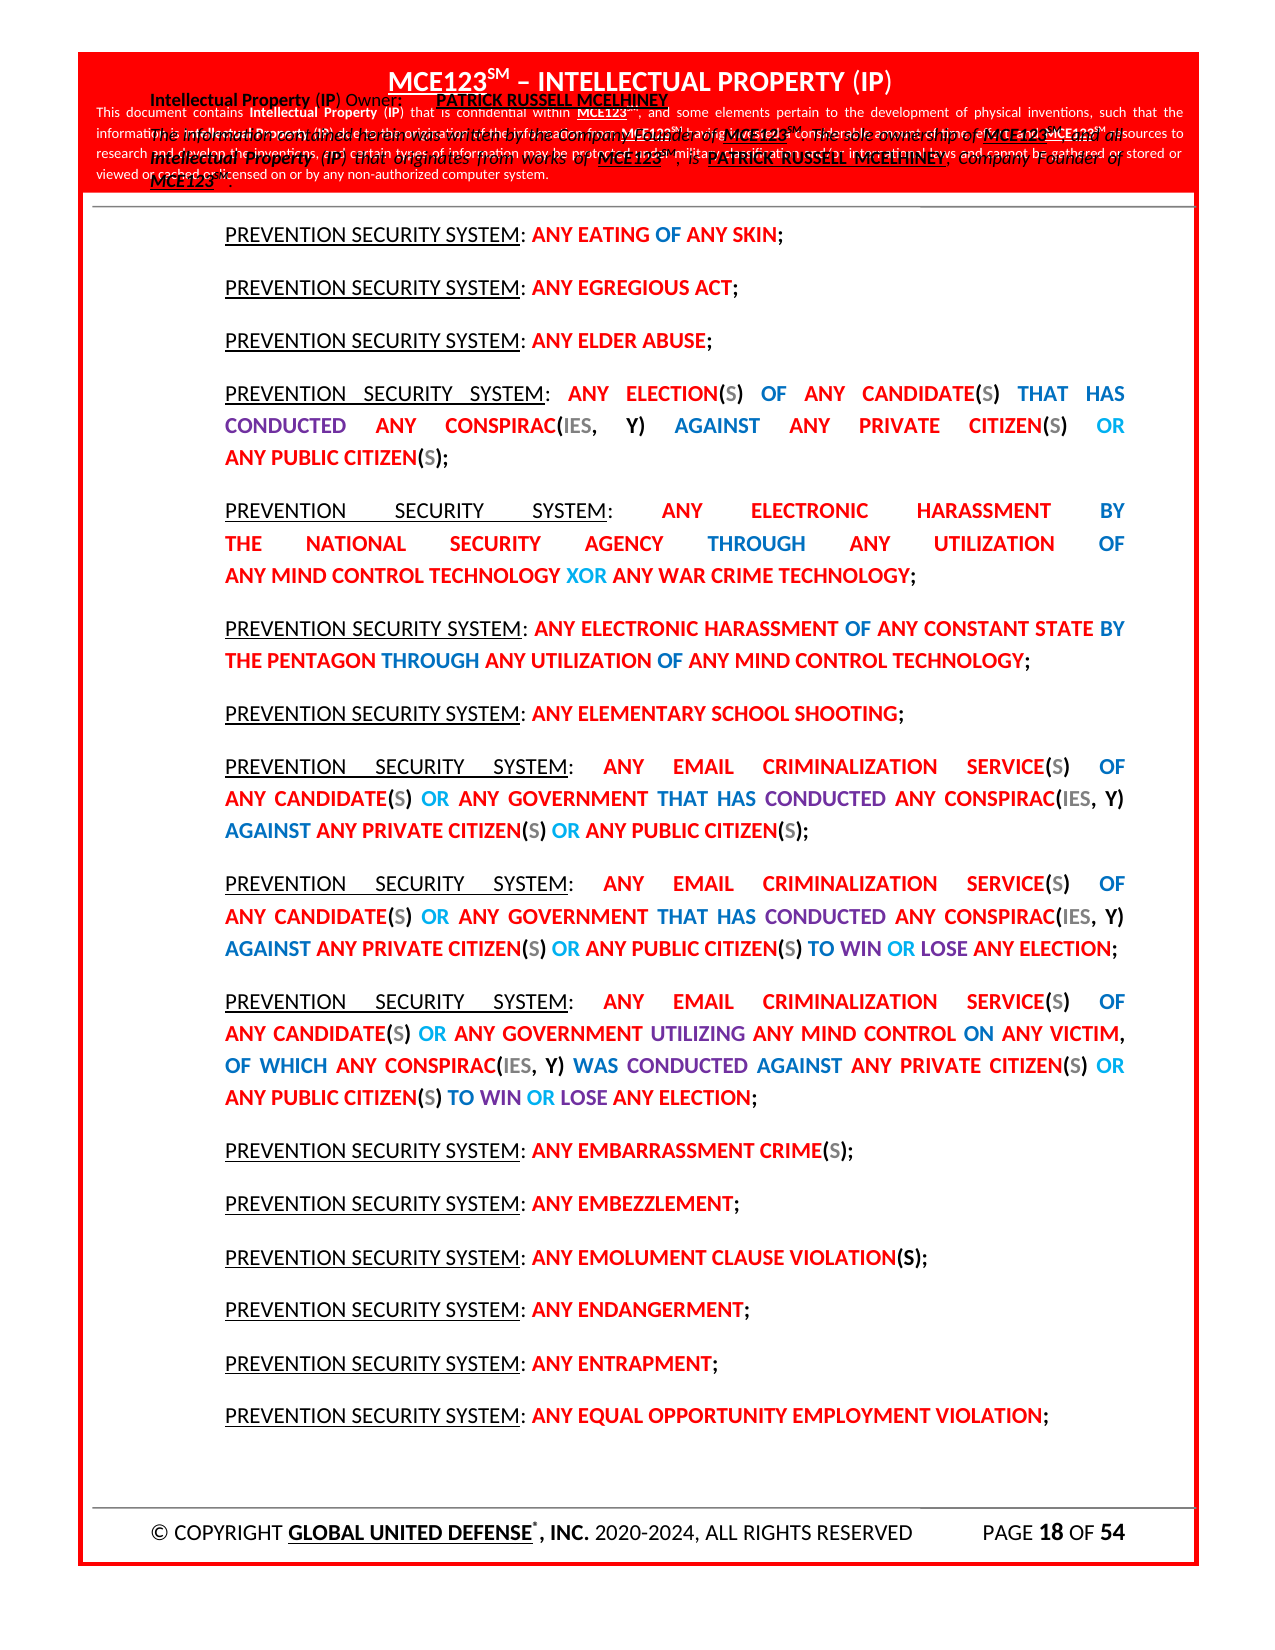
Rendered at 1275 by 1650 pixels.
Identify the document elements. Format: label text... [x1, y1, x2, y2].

text PREVENTION SECURITY SYSTEM: ANY EMAIL CRIMINALIZATION SERVICE(S) OF ANY CANDIDATE(S) OR ANY GOVERNMENT UTILIZING ANY MIND CONTROL ON ANY VICTIM, OF WHICH ANY CONSPIRAC(IES, Y) WAS CONDUCTED AGAINST ANY PRIVATE CITIZEN(S) OR ANY PUBLIC CITIZEN(S) TO WIN OR LOSE ANY ELECTION; [225, 987, 1125, 1112]
text PREVENTION SECURITY SYSTEM: ANY ELDER ABUSE; [225, 326, 1125, 354]
text PREVENTION SECURITY SYSTEM: ANY EMAIL CRIMINALIZATION SERVICE(S) OF ANY CANDIDATE(S) OR ANY GOVERNMENT THAT HAS CONDUCTED ANY CONSPIRAC(IES, Y) AGAINST ANY PRIVATE CITIZEN(S) OR ANY PUBLIC CITIZEN(S); [225, 752, 1125, 844]
text PREVENTION SECURITY SYSTEM: ANY ELECTION(S) OF ANY CANDIDATE(S) THAT HAS CONDUCTED ANY CONSPIRAC(IES, Y) AGAINST ANY PRIVATE CITIZEN(S) OR ANY PUBLIC CITIZEN(S); [225, 379, 1125, 472]
text PREVENTION SECURITY SYSTEM: ANY ELECTRONIC HARASSMENT OF ANY CONSTANT STATE BY THE PENTAGON THROUGH ANY UTILIZATION OF ANY MIND CONTROL TECHNOLOGY; [225, 614, 1125, 674]
text PREVENTION SECURITY SYSTEM: ANY EMBEZZLEMENT; [225, 1189, 1125, 1218]
text PREVENTION SECURITY SYSTEM: ANY ELECTRONIC HARASSMENT BY THE NATIONAL SECURITY AGENCY THROUGH ANY UTILIZATION OF ANY MIND CONTROL TECHNOLOGY XOR ANY WAR CRIME TECHNOLOGY; [225, 497, 1125, 589]
text PREVENTION SECURITY SYSTEM: ANY ELEMENTARY SCHOOL SHOOTING; [225, 699, 1125, 727]
text PREVENTION SECURITY SYSTEM: ANY EMOLUMENT CLAUSE VIOLATION(S); [225, 1243, 1125, 1271]
text PREVENTION SECURITY SYSTEM: ANY EMAIL CRIMINALIZATION SERVICE(S) OF ANY CANDIDATE(S) OR ANY GOVERNMENT THAT HAS CONDUCTED ANY CONSPIRAC(IES, Y) AGAINST ANY PRIVATE CITIZEN(S) OR ANY PUBLIC CITIZEN(S) TO WIN OR LOSE ANY ELECTION; [225, 869, 1125, 962]
text PREVENTION SECURITY SYSTEM: ANY ENDANGERMENT; [225, 1296, 1125, 1324]
text PREVENTION SECURITY SYSTEM: ANY EMBARRASSMENT CRIME(S); [225, 1137, 1125, 1164]
text PREVENTION SECURITY SYSTEM: ANY EQUAL OPPORTUNITY EMPLOYMENT VIOLATION; [225, 1402, 1125, 1430]
text PREVENTION SECURITY SYSTEM: ANY ENTRAPMENT; [225, 1349, 1125, 1377]
text PREVENTION SECURITY SYSTEM: ANY EATING OF ANY SKIN; [225, 220, 1125, 248]
text PREVENTION SECURITY SYSTEM: ANY EGREGIOUS ACT; [225, 273, 1125, 301]
